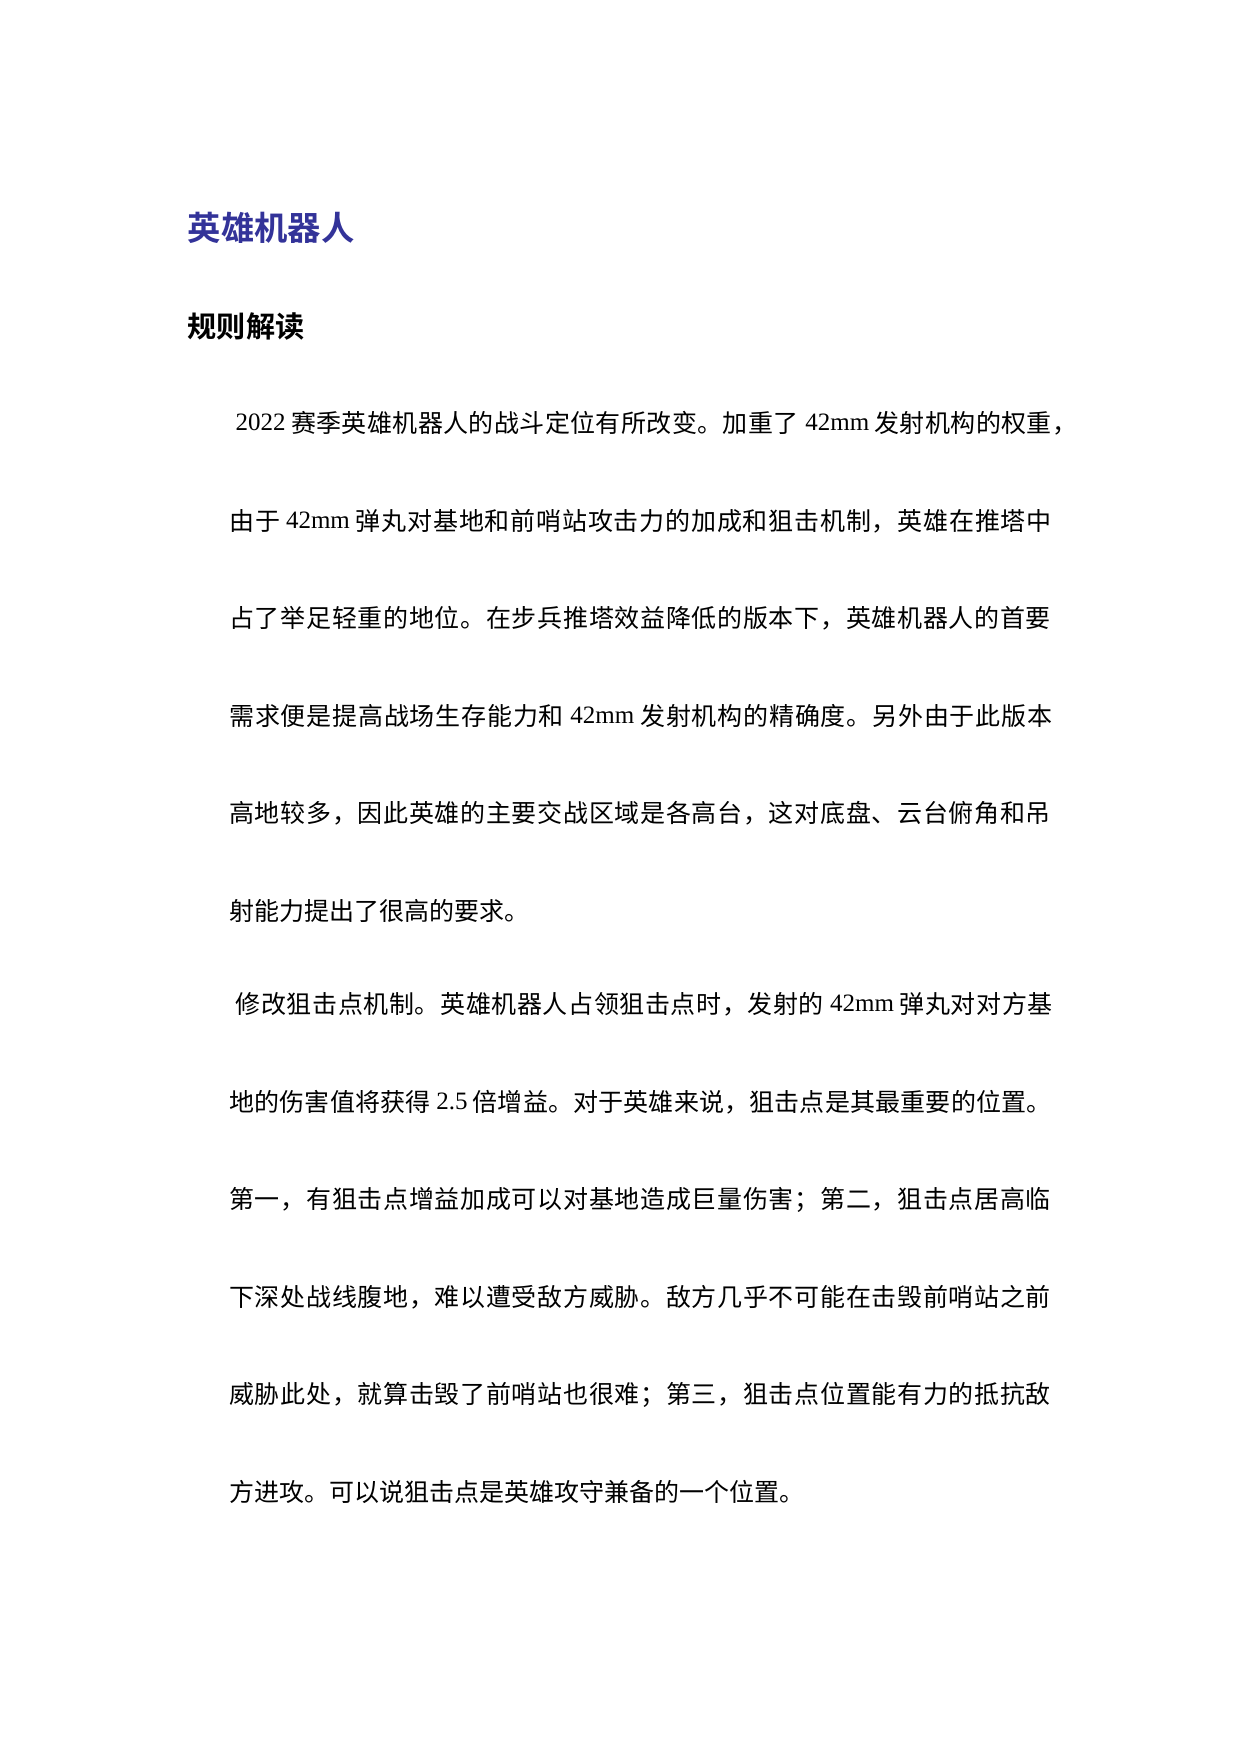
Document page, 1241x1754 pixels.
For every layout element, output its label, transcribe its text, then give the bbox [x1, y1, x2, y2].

text 英雄机器人 [187, 193, 1053, 258]
list 2022赛季英雄机器人的战斗定位有所改变。加重了42mm发射机构的权重，由于42mm弹丸对基地和前哨站攻击力的加成和狙击机制，英雄在推塔中占了举足轻重的地位。在步兵推塔效益降低的版本下，英雄机器人的首要需求便是提高战场生存能力和42mm发射机构的精确度。另外由于此版本高地较多，因此英雄的主要交战区域是各高台，这对底盘、云台俯角和吊射能力提出了很高的要求。 [229, 389, 1053, 942]
list 规则解读 [187, 293, 1053, 358]
list 修改狙击点机制。英雄机器人占领狙击点时，发射的42mm弹丸对对方基地的伤害值将获得2.5倍增益。对于英雄来说，狙击点是其最重要的位置。第一，有狙击点增益加成可以对基地造成巨量伤害；第二，狙击点居高临下深处战线腹地，难以遭受敌方威胁。敌方几乎不可能在击毁前哨站之前威胁此处，就算击毁了前哨站也很难；第三，狙击点位置能有力的抵抗敌方进攻。可以说狙击点是英雄攻守兼备的一个位置。 [229, 970, 1053, 1523]
